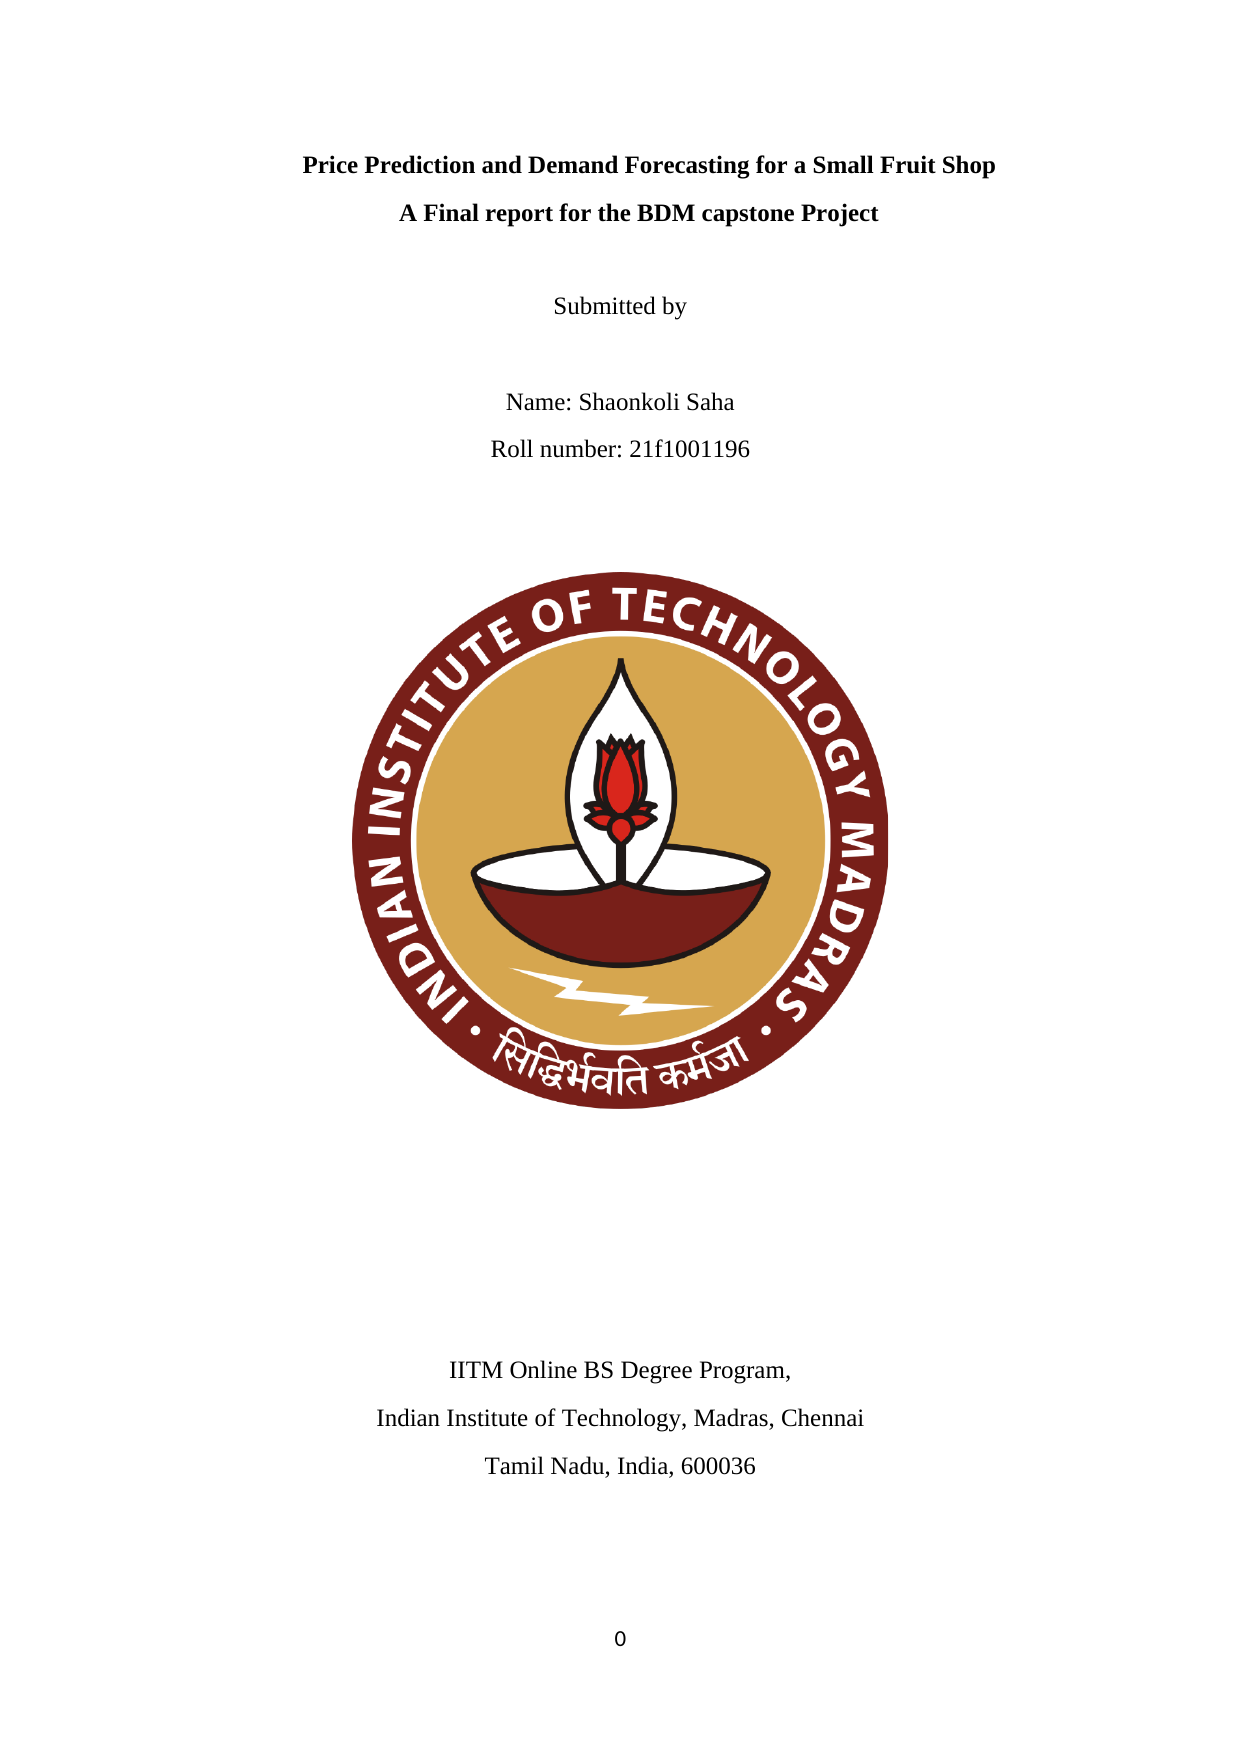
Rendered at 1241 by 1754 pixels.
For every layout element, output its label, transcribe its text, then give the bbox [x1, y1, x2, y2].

text IITM Online BS Degree Program, [150, 1355, 1090, 1384]
picture [352, 572, 889, 1109]
text A Final report for the BDM capstone Project [150, 198, 1090, 227]
text Indian Institute of Technology, Madras, Chennai [150, 1403, 1090, 1432]
text Price Prediction and Demand Forecasting for a Small Fruit Shop [150, 150, 1090, 179]
text Name: Shaonkoli Saha [150, 387, 1090, 415]
text Submitted by [150, 291, 1090, 320]
text Tamil Nadu, India, 600036 [150, 1451, 1090, 1479]
text Roll number: 21f1001196 [150, 434, 1090, 463]
